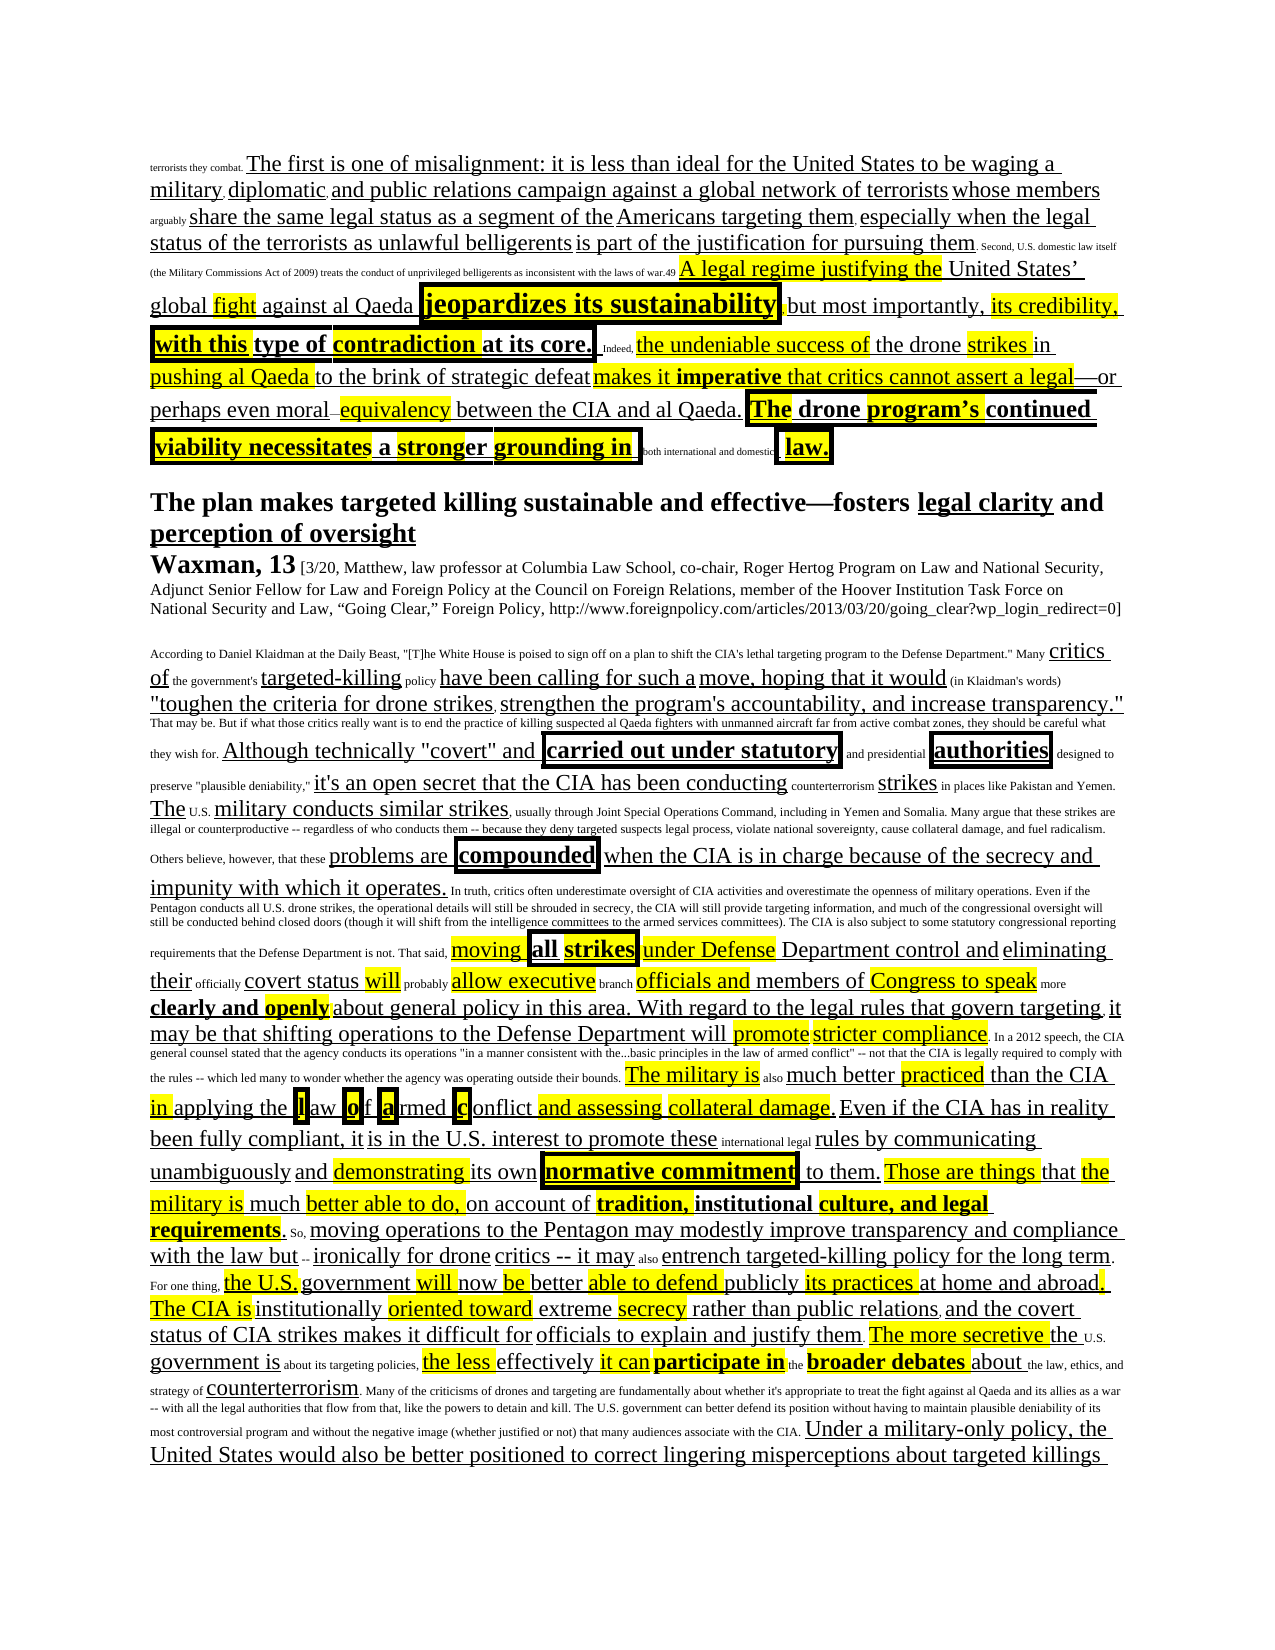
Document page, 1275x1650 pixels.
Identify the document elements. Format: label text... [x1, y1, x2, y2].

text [150, 150, 1125, 465]
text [150, 637, 1125, 1467]
subtitle The plan makes targeted killing sustainable and effective—fosters legal clarity and perception of oversight [150, 486, 1125, 548]
text Waxman, 13 [3/20, Matthew, law professor at Columbia Law School, co-chair, Roger Hertog Program on Law and National Security, Adjunct Senior Fellow for Law and Foreign Policy at the Council on Foreign Relations, member of the Hoover Institution Task Force on National Security and Law, “Going Clear,” Foreign Policy, http://www.foreignpolicy.com/articles/2013/03/20/going_clear?wp_login_redirect=0] [150, 548, 1125, 618]
